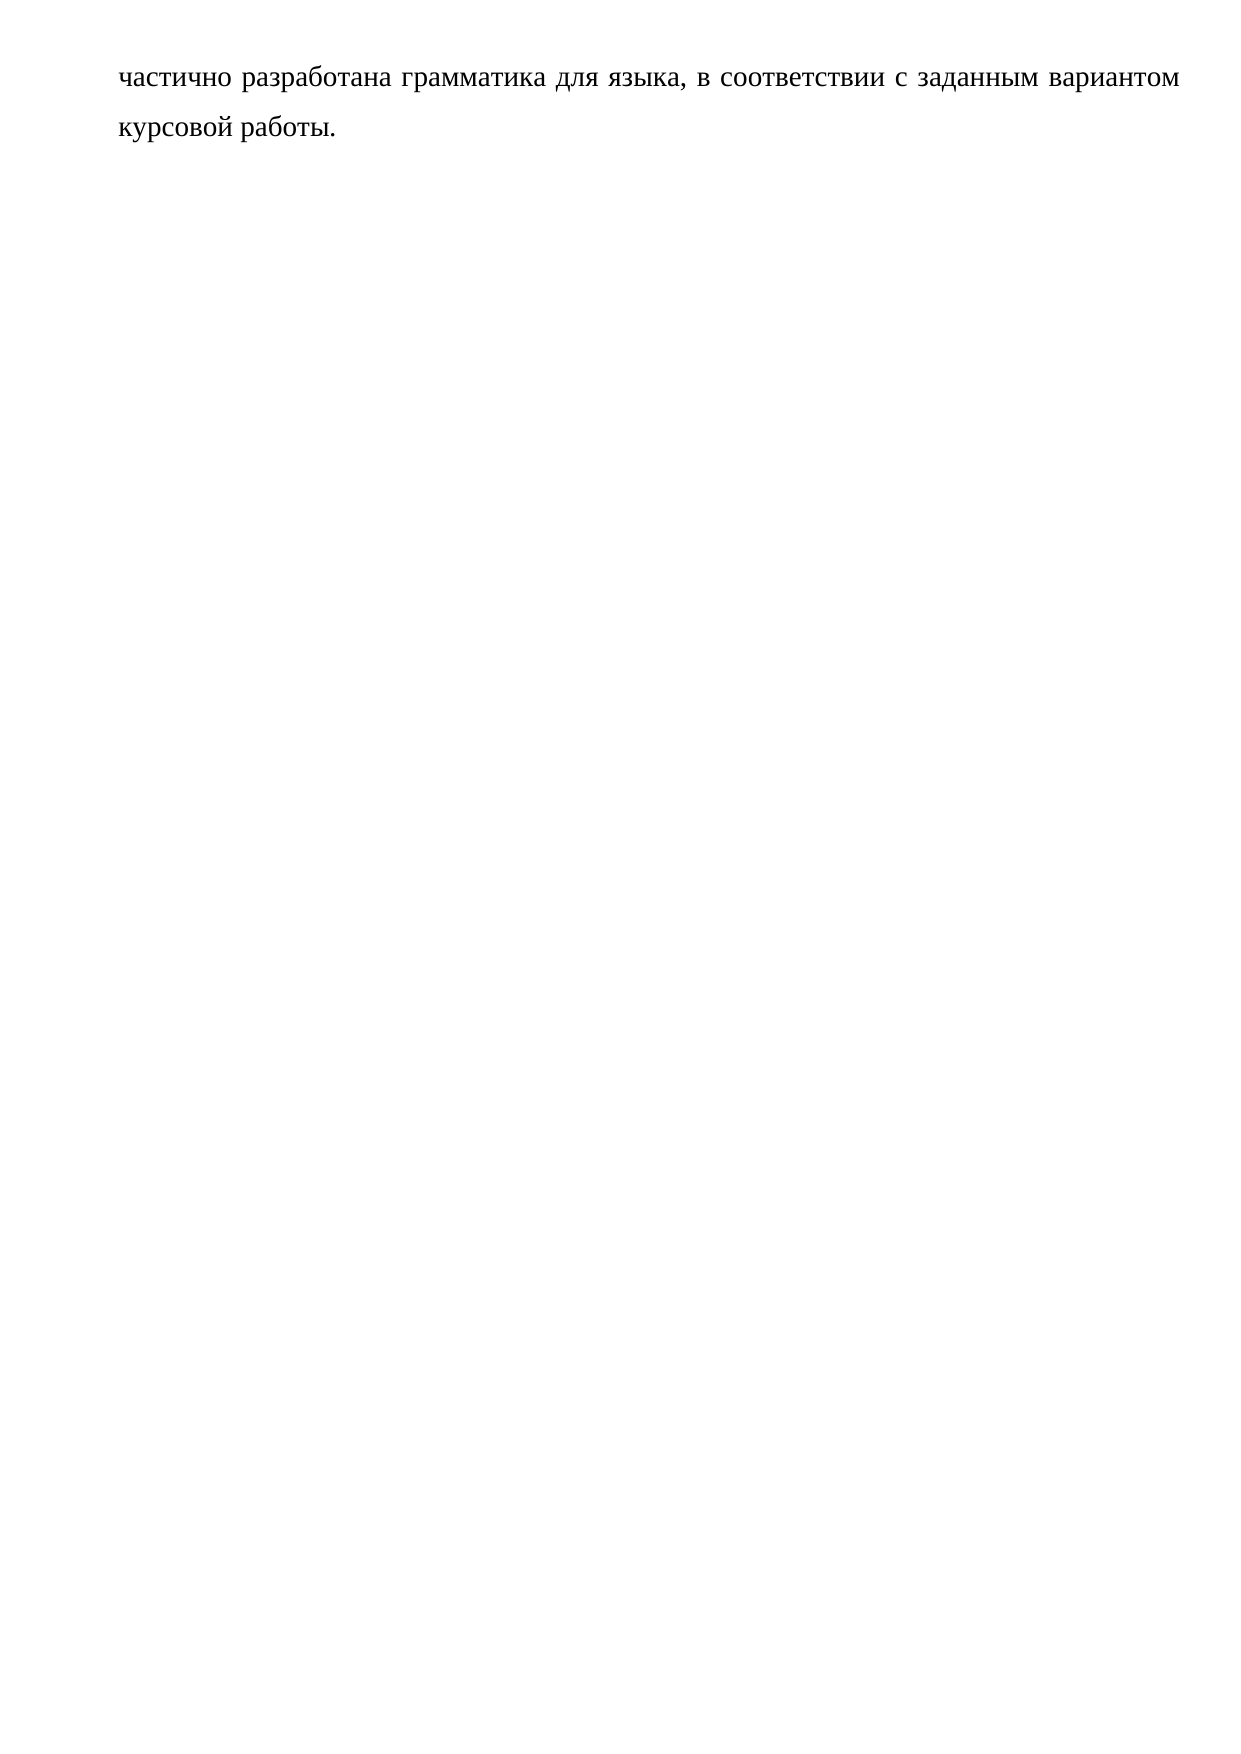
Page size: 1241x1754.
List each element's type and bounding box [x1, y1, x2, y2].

text [118, 59, 1181, 143]
